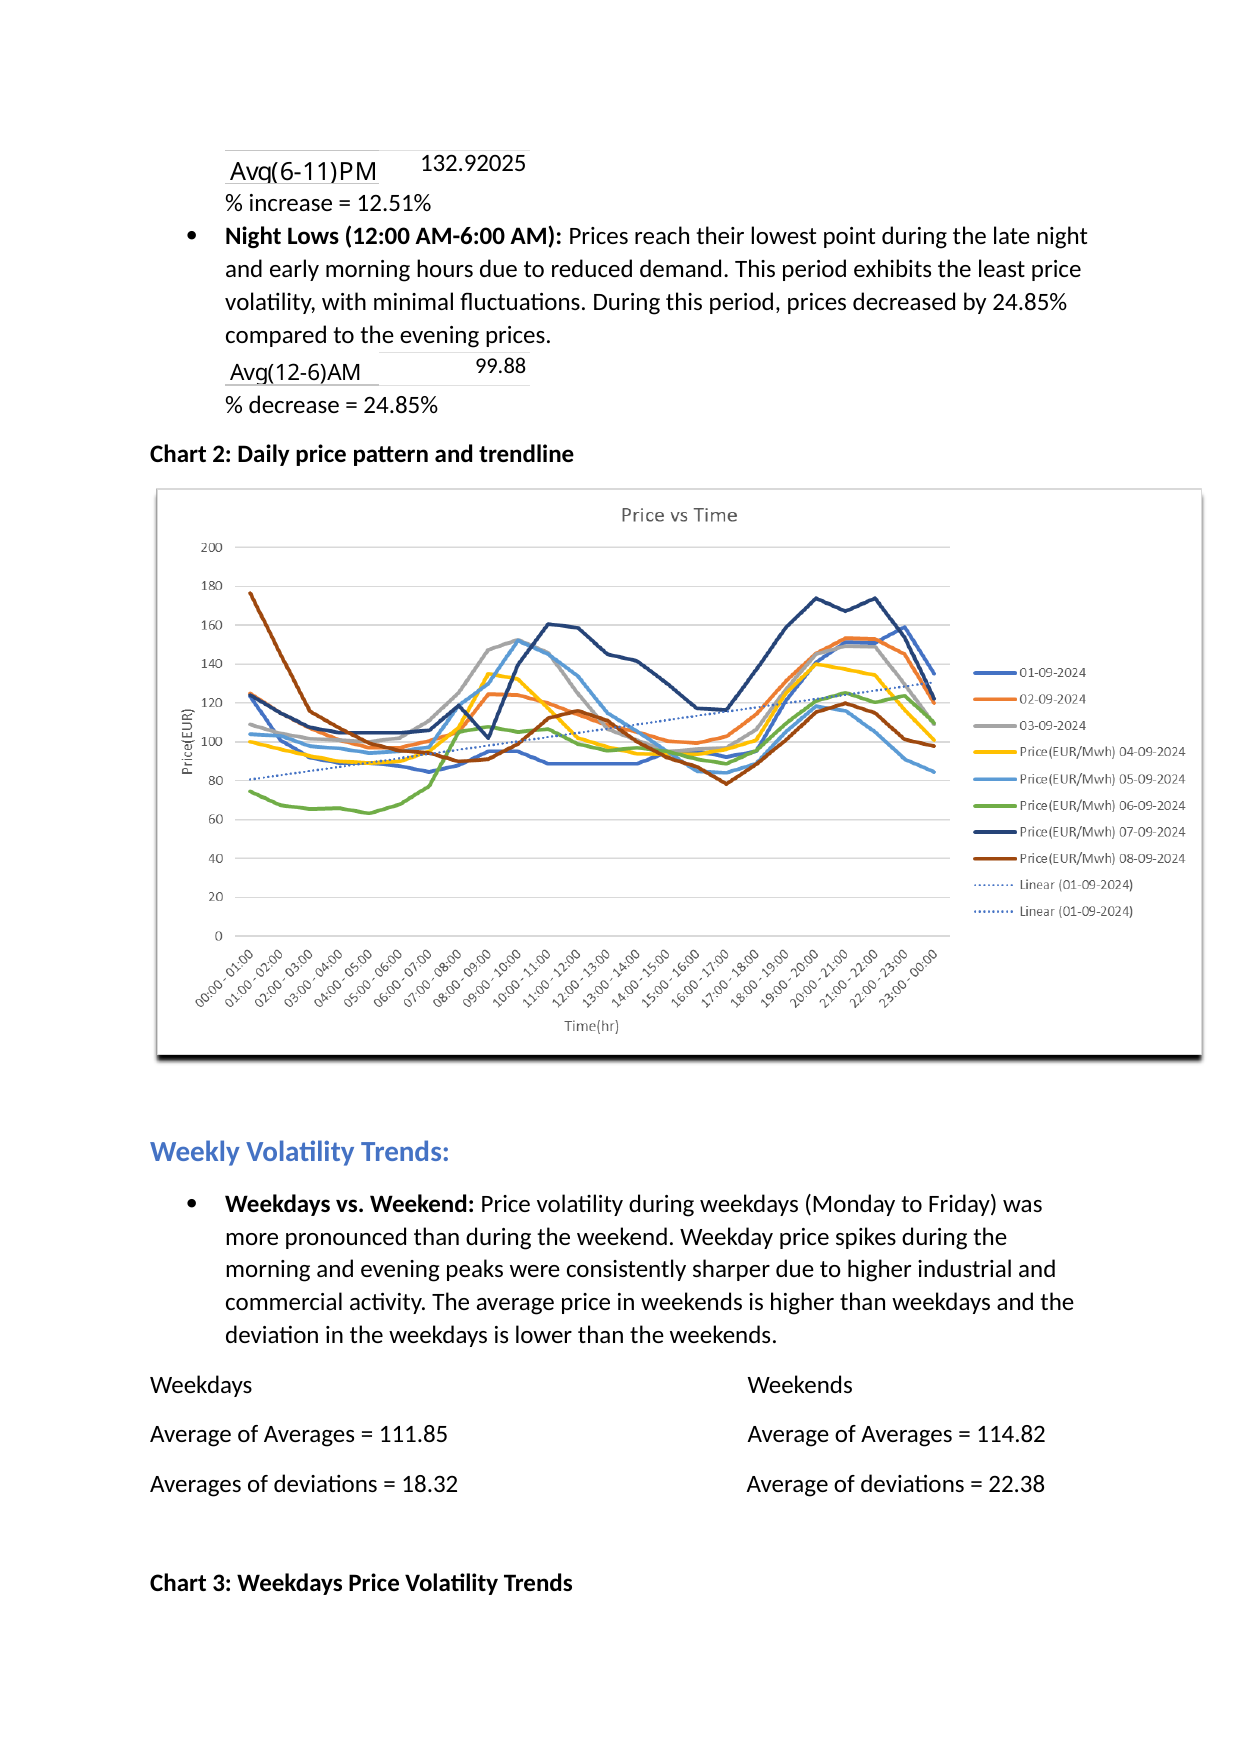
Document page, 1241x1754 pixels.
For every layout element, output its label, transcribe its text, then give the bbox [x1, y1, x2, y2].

text Average of Averages = 111.85 Average of Averages = 114.82 [150, 1418, 1090, 1449]
list Weekdays vs. Weekend: Price volatility during weekdays (Monday to Friday) was more pronounced than during the weekend. Weekday price spikes during the morning and evening peaks were consistently sharper due to higher industrial and commercial activity. The average price in weekends is higher than weekdays and the deviation in the weekdays is lower than the weekends. [187, 1188, 1090, 1350]
text Averages of deviations = 18.32 Average of deviations = 22.38 [150, 1468, 1090, 1499]
text Chart 3: Weekdays Price Volatility Trends [150, 1567, 1090, 1598]
text Weekly Volatility Trends: [150, 1133, 1090, 1168]
list % decrease = 24.85% [225, 389, 1090, 419]
list Night Lows (12:00 AM-6:00 AM): Prices reach their lowest point during the late night and early morning hours due to reduced demand. This period exhibits the least price volatility, with minimal fluctuations. During this period, prices decreased by 24.85% compared to the evening prices. [187, 220, 1090, 349]
text Weekdays Weekends [150, 1369, 1090, 1399]
list % increase = 12.51% [225, 187, 1090, 218]
picture [150, 488, 1208, 1067]
text Chart 2: Daily price pattern and trendline [150, 438, 1090, 469]
